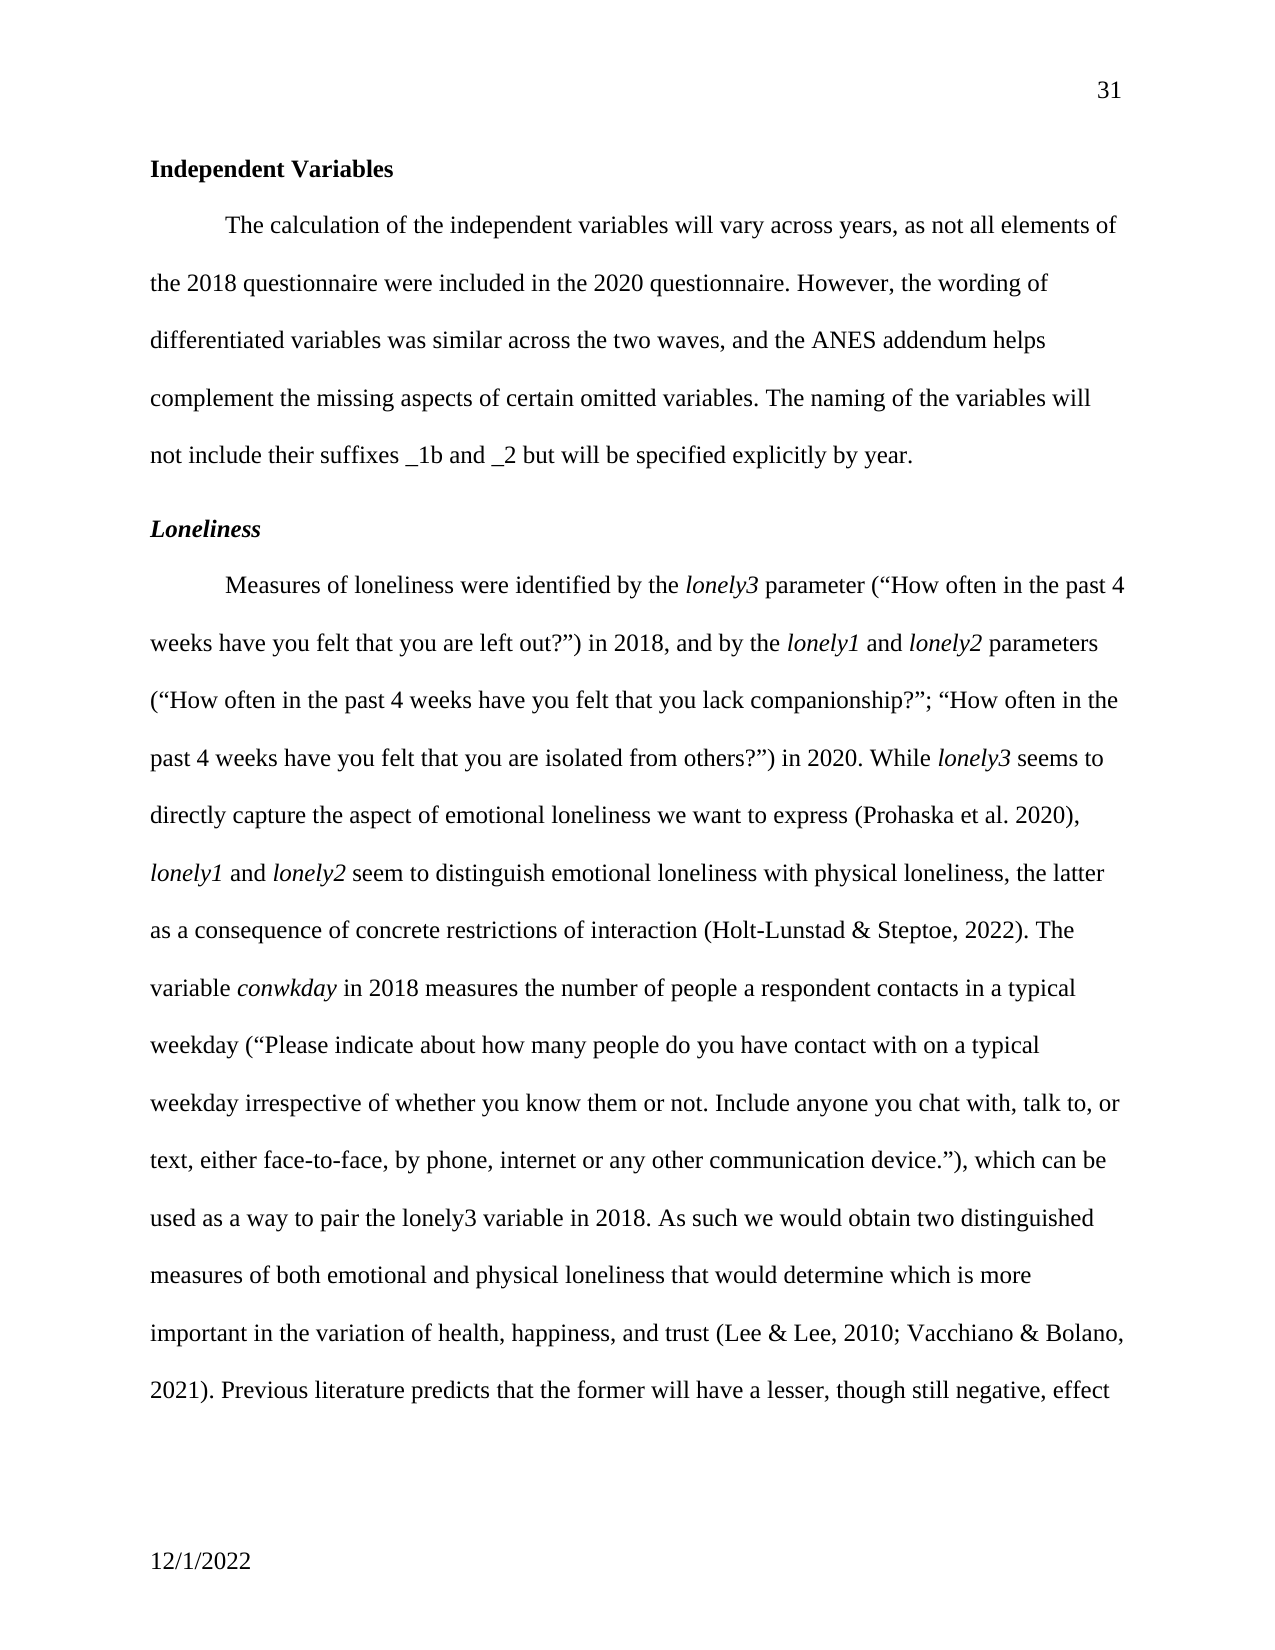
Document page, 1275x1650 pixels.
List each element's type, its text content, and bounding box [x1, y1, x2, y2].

subtitle Loneliness [150, 514, 1125, 543]
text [150, 570, 1125, 1404]
subtitle Independent Variables [150, 154, 1125, 183]
text The calculation of the independent variables will vary across years, as not all elements of the 2018 questionnaire were included in the 2020 questionnaire. However, the wording of differentiated variables was similar across the two waves, and the ANES addendum helps complement the missing aspects of certain omitted variables. The naming of the variables will not include their suffixes _1b and _2 but will be specified explicitly by year. [150, 210, 1125, 469]
